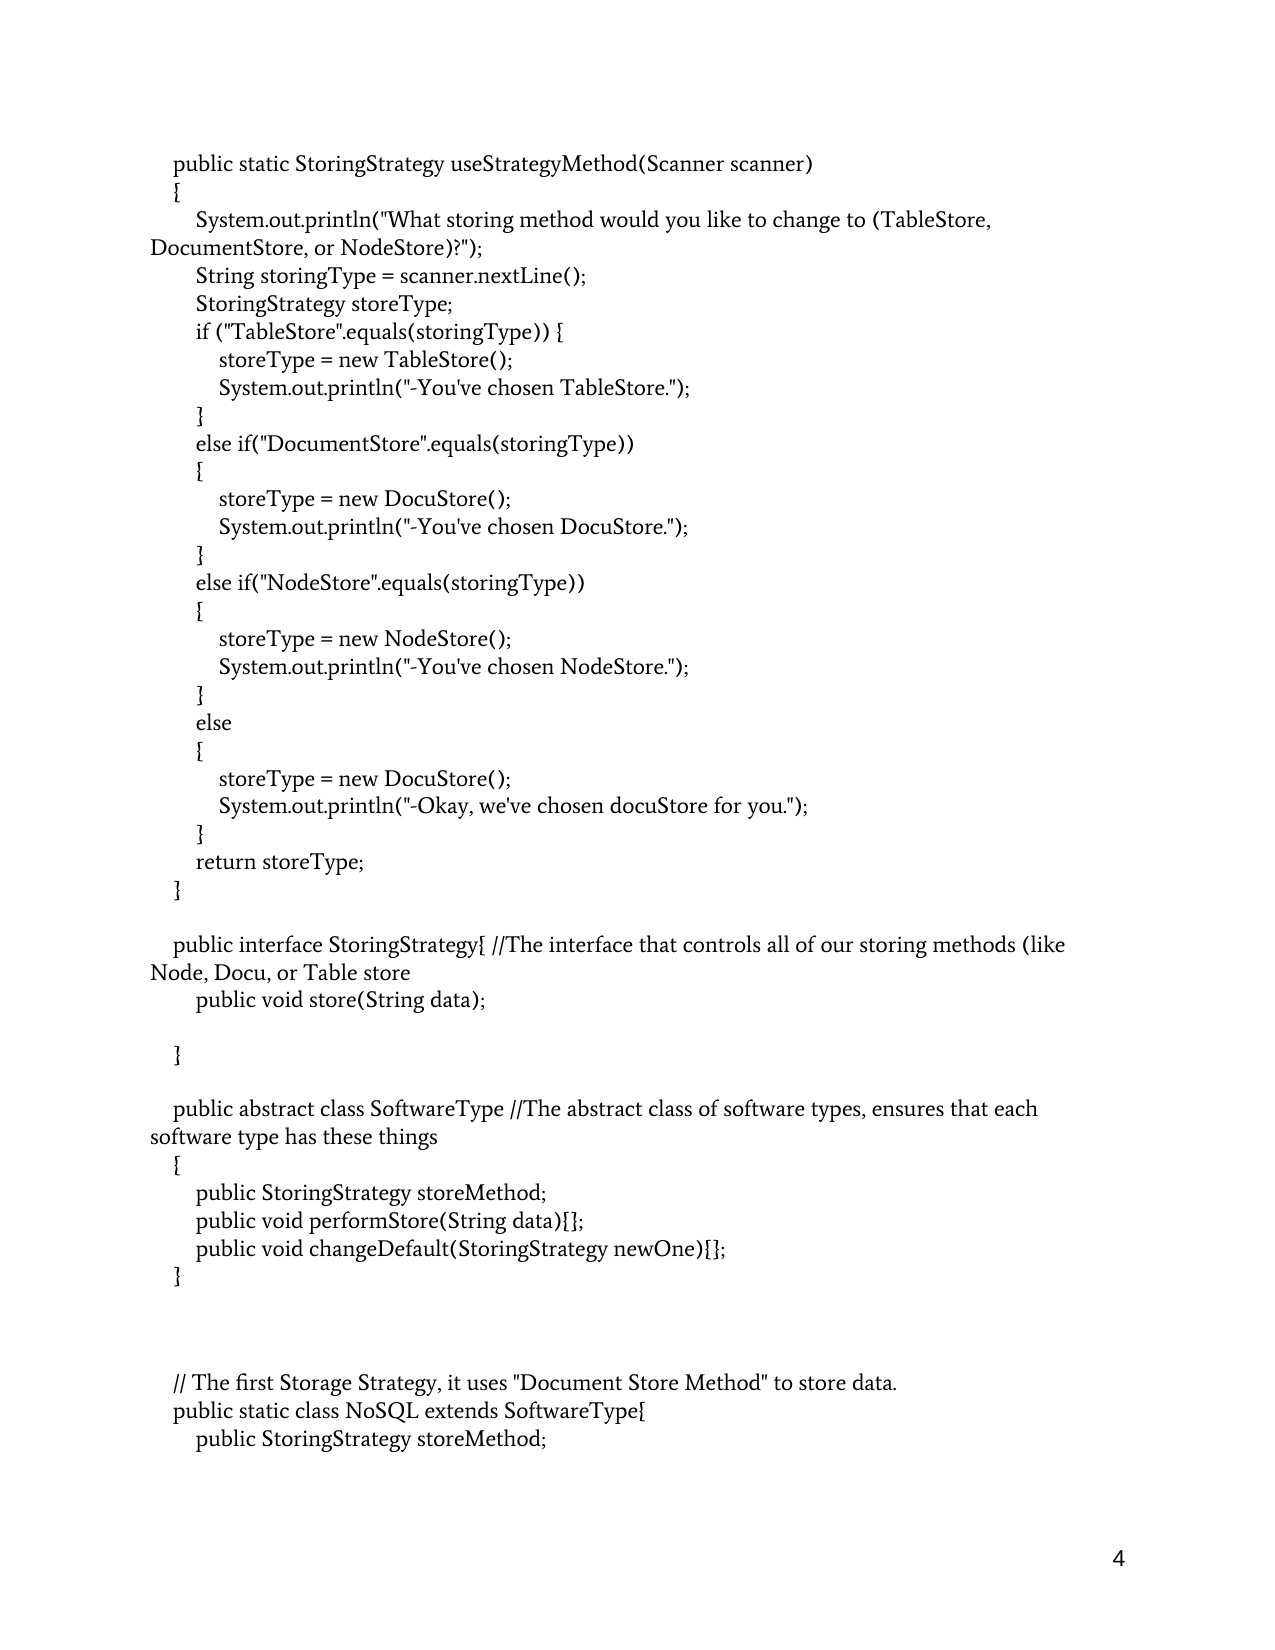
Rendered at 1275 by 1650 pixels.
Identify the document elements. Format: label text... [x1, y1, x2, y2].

text System.out.println("-You've chosen NodeStore."); [150, 652, 1125, 680]
text storeType = new TableStore(); [150, 345, 1125, 373]
text public StoringStrategy storeMethod; [150, 1425, 1125, 1453]
text } [150, 541, 1125, 569]
text public static StoringStrategy useStrategyMethod(Scanner scanner) [150, 150, 1125, 178]
text { [150, 1150, 1125, 1178]
text } [150, 1040, 1125, 1068]
text System.out.println("What storing method would you like to change to (TableStore, DocumentStore, or NodeStore)?"); [150, 206, 1125, 262]
text } [150, 876, 1125, 904]
text storeType = new NodeStore(); [150, 624, 1125, 652]
text public static class NoSQL extends SoftwareType{ [150, 1397, 1125, 1425]
text System.out.println("-Okay, we've chosen docuStore for you."); [150, 792, 1125, 820]
text { [150, 178, 1125, 206]
text public interface StoringStrategy{ //The interface that controls all of our storing methods (like Node, Docu, or Table store [150, 930, 1125, 986]
text String storingType = scanner.nextLine(); [150, 262, 1125, 289]
text else if("DocumentStore".equals(storingType)) [150, 429, 1125, 457]
text System.out.println("-You've chosen DocuStore."); [150, 513, 1125, 541]
text { [150, 736, 1125, 764]
text public StoringStrategy storeMethod; [150, 1178, 1125, 1206]
text public abstract class SoftwareType //The abstract class of software types, ensures that each software type has these things [150, 1094, 1125, 1150]
text else [150, 708, 1125, 736]
text public void performStore(String data){}; [150, 1206, 1125, 1234]
text } [150, 401, 1125, 429]
text // The first Storage Strategy, it uses "Document Store Method" to store data. [150, 1369, 1125, 1397]
text System.out.println("-You've chosen TableStore."); [150, 373, 1125, 401]
text StoringStrategy storeType; [150, 289, 1125, 317]
text storeType = new DocuStore(); [150, 764, 1125, 792]
text } [150, 680, 1125, 708]
text public void store(String data); [150, 986, 1125, 1014]
text return storeType; [150, 848, 1125, 876]
text } [150, 1262, 1125, 1290]
text { [150, 457, 1125, 485]
text { [150, 597, 1125, 624]
text } [150, 820, 1125, 848]
text storeType = new DocuStore(); [150, 485, 1125, 513]
text else if("NodeStore".equals(storingType)) [150, 569, 1125, 597]
text public void changeDefault(StoringStrategy newOne){}; [150, 1234, 1125, 1262]
text if ("TableStore".equals(storingType)) { [150, 317, 1125, 345]
